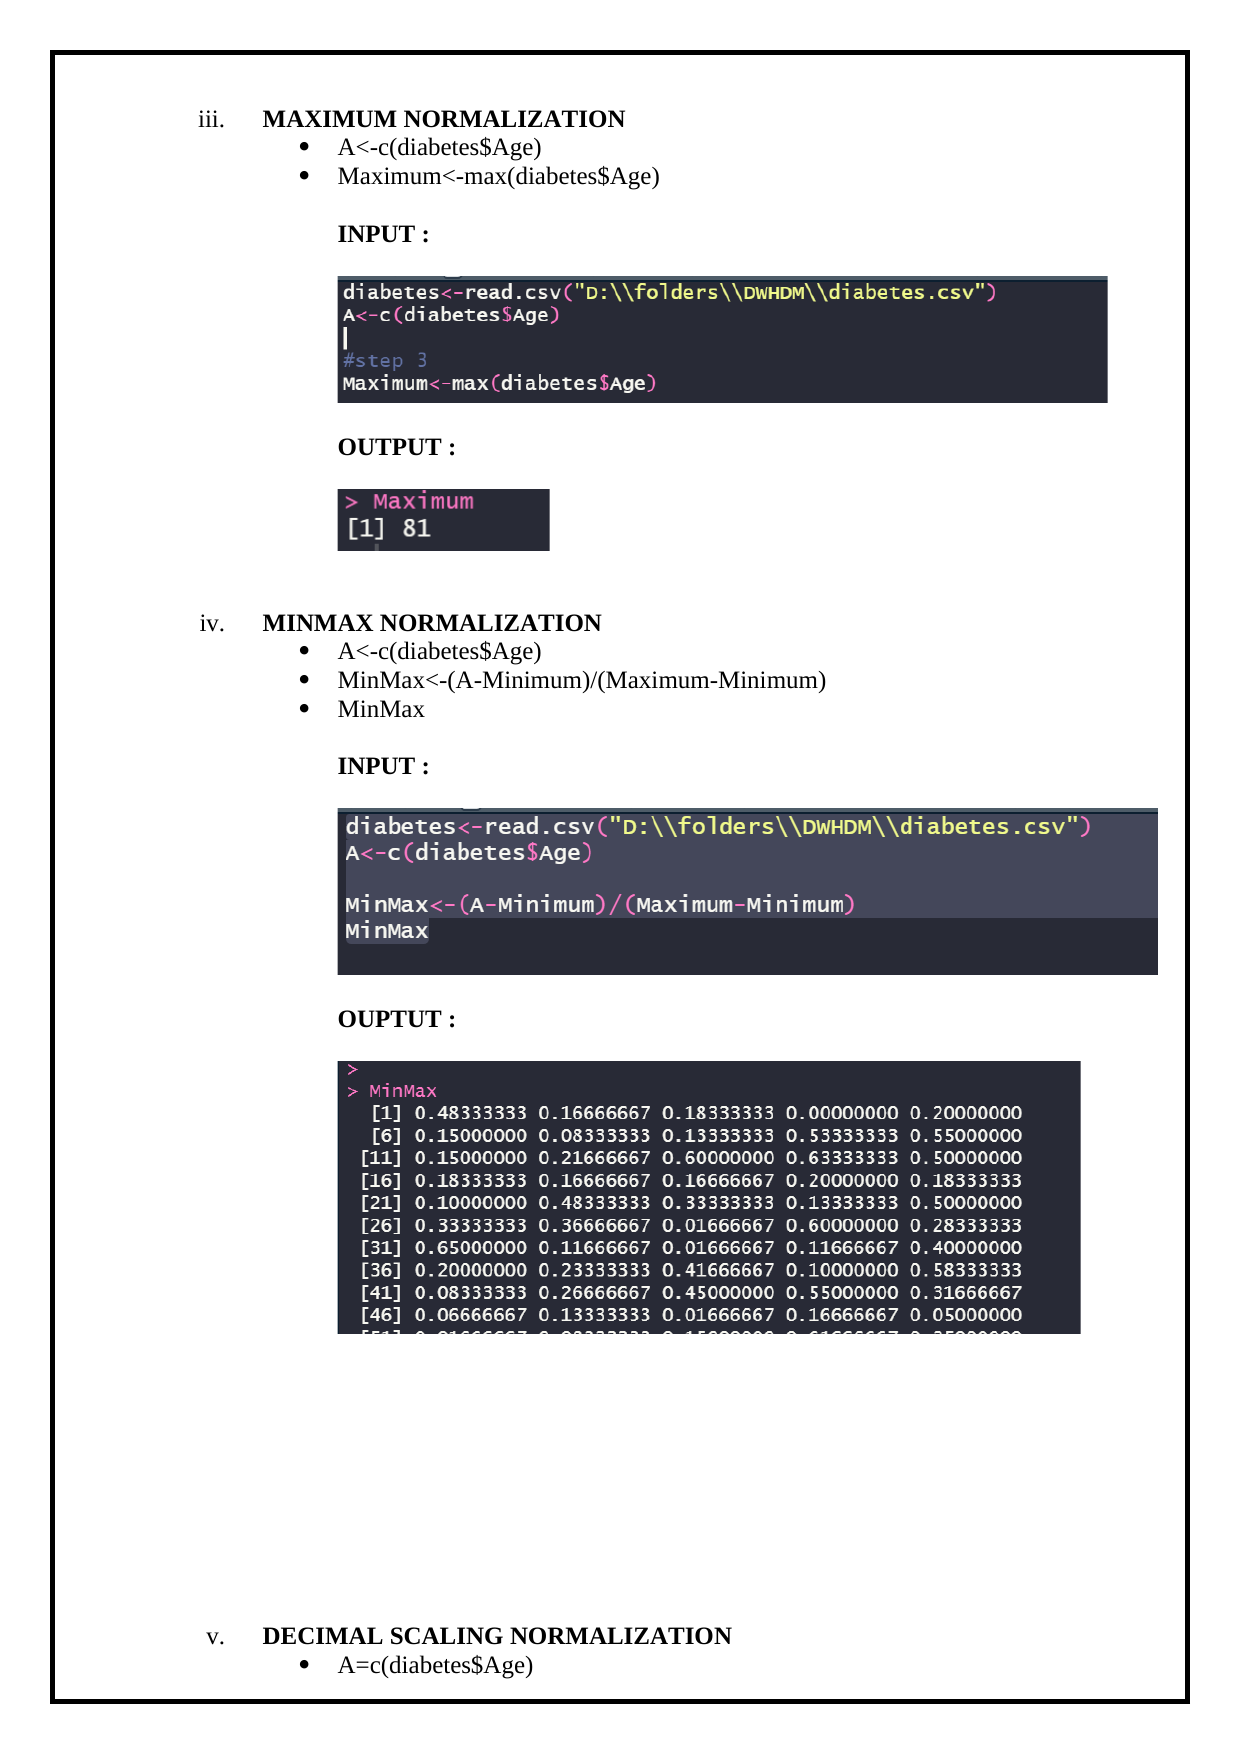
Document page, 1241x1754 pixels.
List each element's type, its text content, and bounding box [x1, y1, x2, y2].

list OUTPUT : [337, 432, 1165, 461]
list INPUT : [337, 219, 1165, 247]
list MINMAX NORMALIZATION [225, 608, 1165, 636]
list MinMax<-(A-Minimum)/(Maximum-Minimum) [300, 665, 1165, 694]
picture [337, 808, 1158, 975]
list MAXIMUM NORMALIZATION [225, 104, 1165, 132]
list DECIMAL SCALING NORMALIZATION [225, 1621, 1165, 1650]
list Maximum<-max(diabetes$Age) [300, 161, 1165, 190]
list MinMax [300, 694, 1165, 723]
list A<-c(diabetes$Age) [300, 636, 1165, 665]
picture [337, 1061, 1081, 1334]
list INPUT : [337, 751, 1165, 780]
picture [337, 489, 550, 551]
list OUPTUT : [337, 1004, 1165, 1032]
list A<-c(diabetes$Age) [300, 132, 1165, 161]
list A=c(diabetes$Age) [300, 1650, 1165, 1678]
picture [337, 276, 1108, 403]
